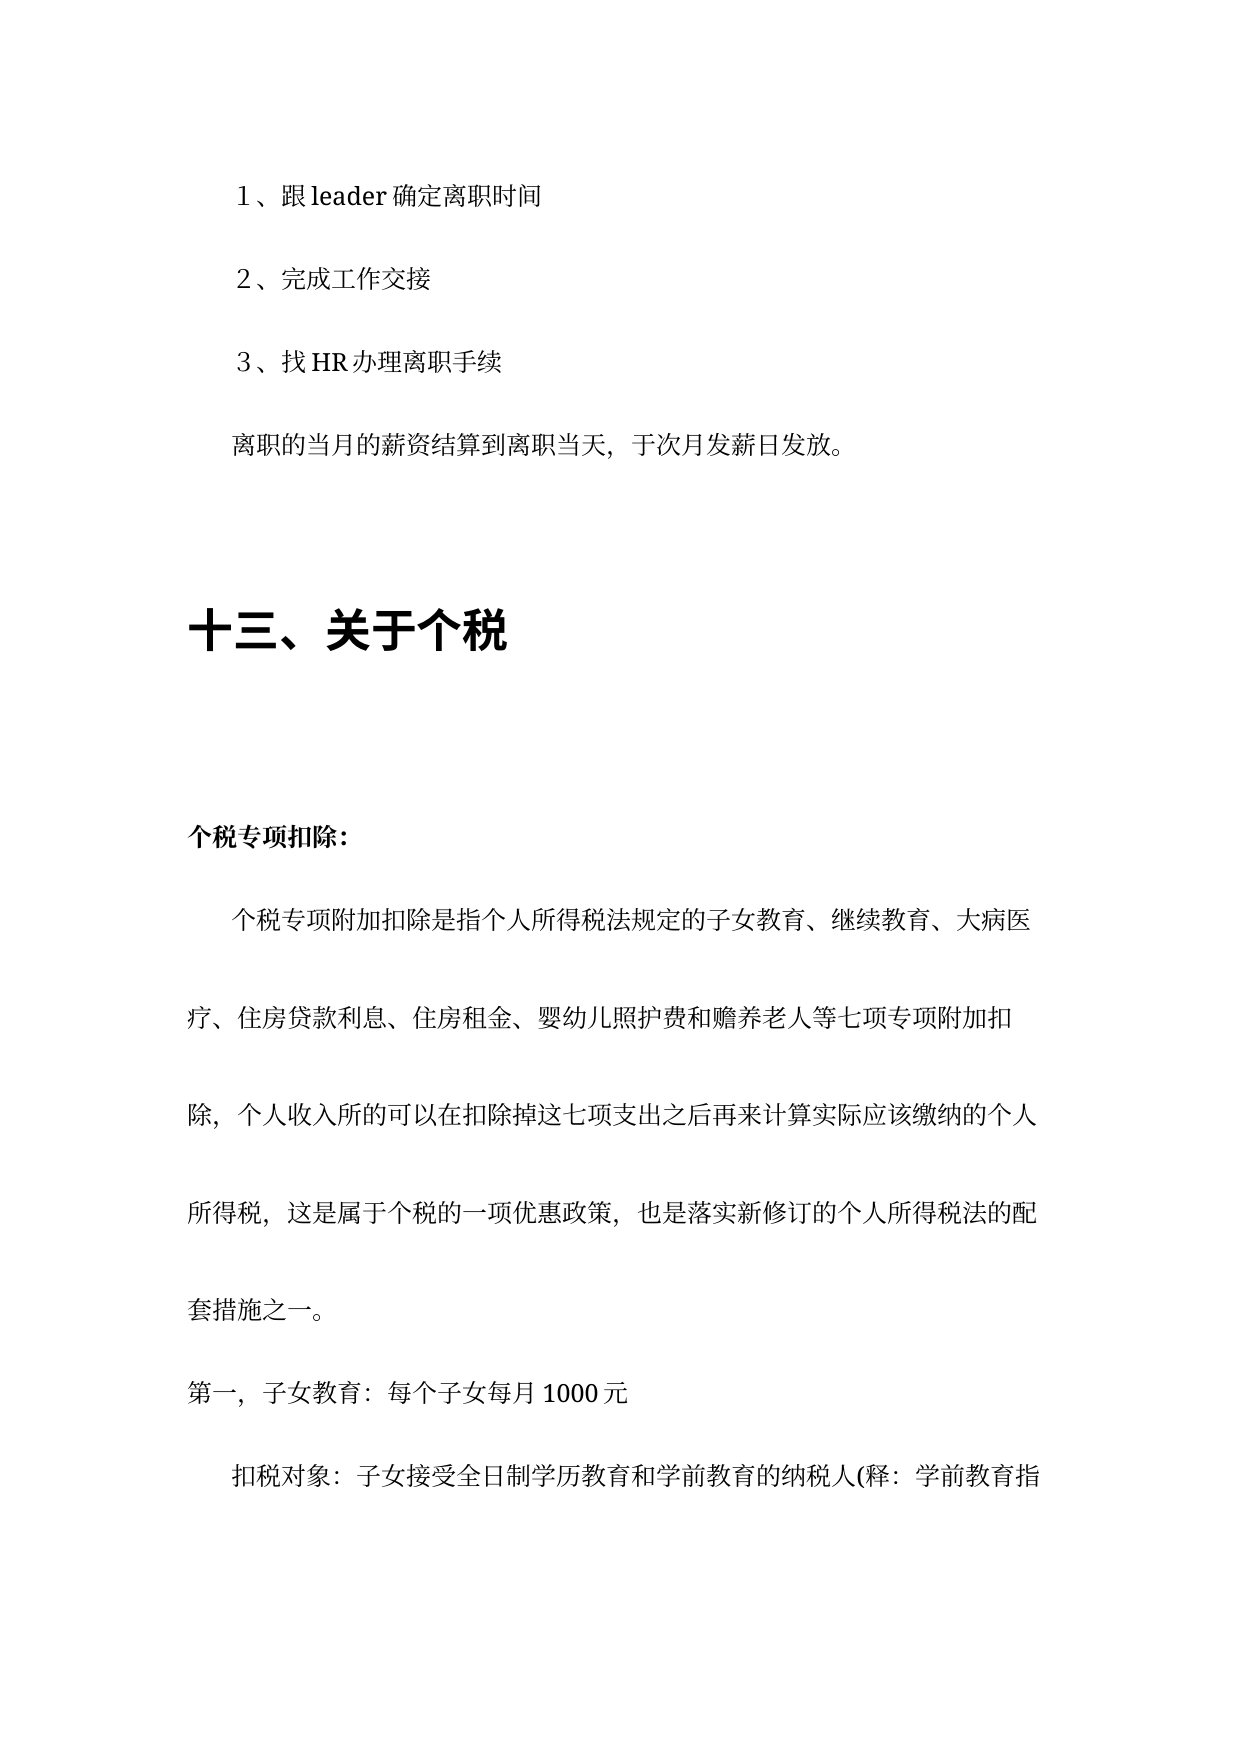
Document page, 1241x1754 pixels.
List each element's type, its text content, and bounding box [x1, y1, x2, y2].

subtitle 十三、关于个税 [187, 579, 1053, 676]
list 完成工作交接 [187, 245, 1053, 310]
list 找HR办理离职手续 [187, 328, 1053, 393]
list 个税专项附加扣除是指个人所得税法规定的子女教育、继续教育、大病医疗、住房贷款利息、住房租金、婴幼儿照护费和赡养老人等七项专项附加扣除，个人收入所的可以在扣除掉这七项支出之后再来计算实际应该缴纳的个人所得税，这是属于个税的一项优惠政策，也是落实新修订的个人所得税法的配套措施之一。 [187, 886, 1053, 1341]
list 第一，子女教育：每个子女每月1000元 [187, 1359, 1053, 1424]
list 个税专项扣除： [187, 803, 1053, 868]
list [187, 1442, 1053, 1507]
list 离职的当月的薪资结算到离职当天，于次月发薪日发放。 [187, 411, 1053, 476]
list 跟leader确定离职时间 [187, 162, 1053, 227]
